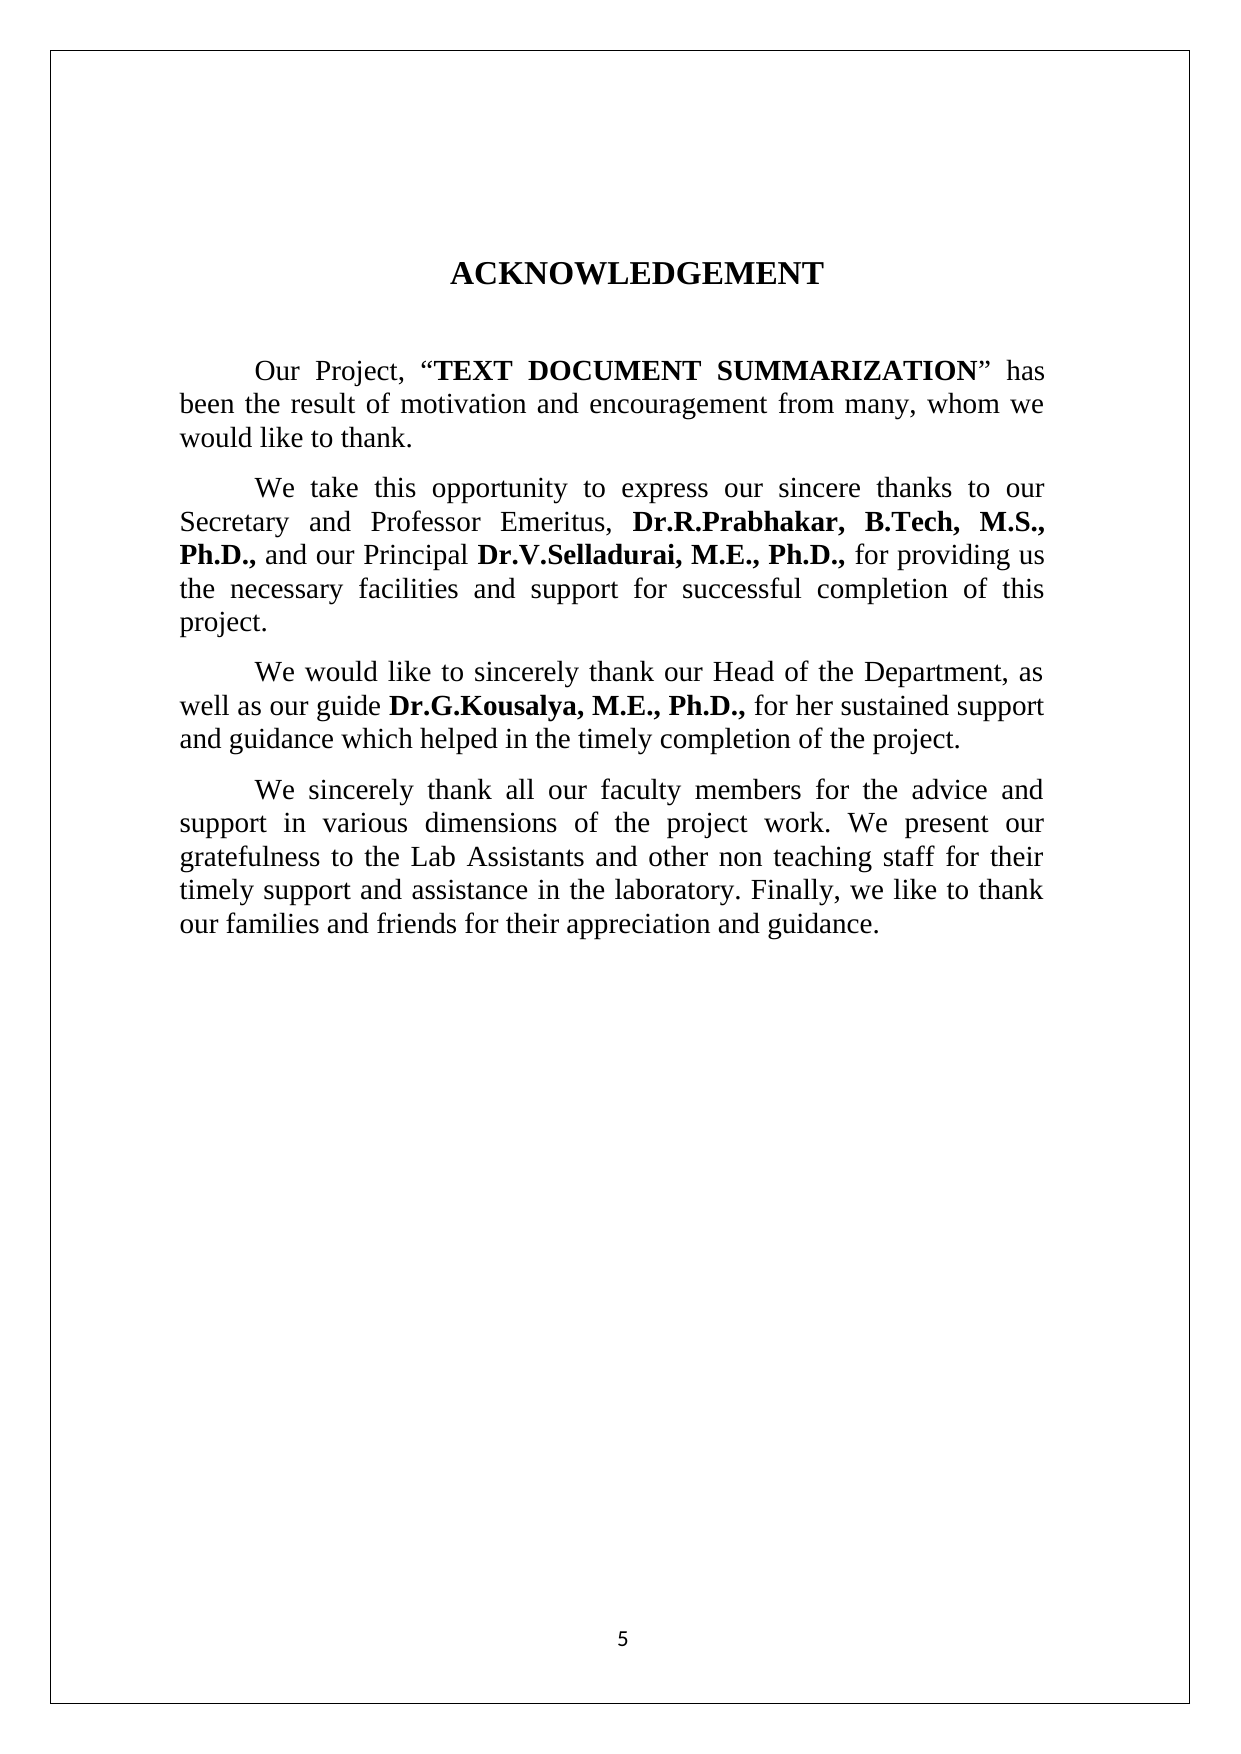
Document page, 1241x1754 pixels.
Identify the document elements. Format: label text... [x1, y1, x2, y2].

text We would like to sincerely thank our Head of the Department, as well as our guide Dr.G.Kousalya, M.E., Ph.D., for her sustained support and guidance which helped in the timely completion of the project. [179, 654, 1045, 755]
text We sincerely thank all our faculty members for the advice and support in various dimensions of the project work. We present our gratefulness to the Lab Assistants and other non teaching staff for their timely support and assistance in the laboratory. Finally, we like to thank our families and friends for their appreciation and guidance. [179, 772, 1045, 939]
text We take this opportunity to express our sincere thanks to our Secretary and Professor Emeritus, Dr.R.Prabhakar, B.Tech, M.S., Ph.D., and our Principal Dr.V.Selladurai, M.E., Ph.D., for providing us the necessary facilities and support for successful completion of this project. [179, 470, 1045, 638]
text Our Project, “TEXT DOCUMENT SUMMARIZATION” has been the result of motivation and encouragement from many, whom we would like to thank. [179, 353, 1045, 453]
subtitle ACKNOWLEDGEMENT [375, 253, 958, 292]
